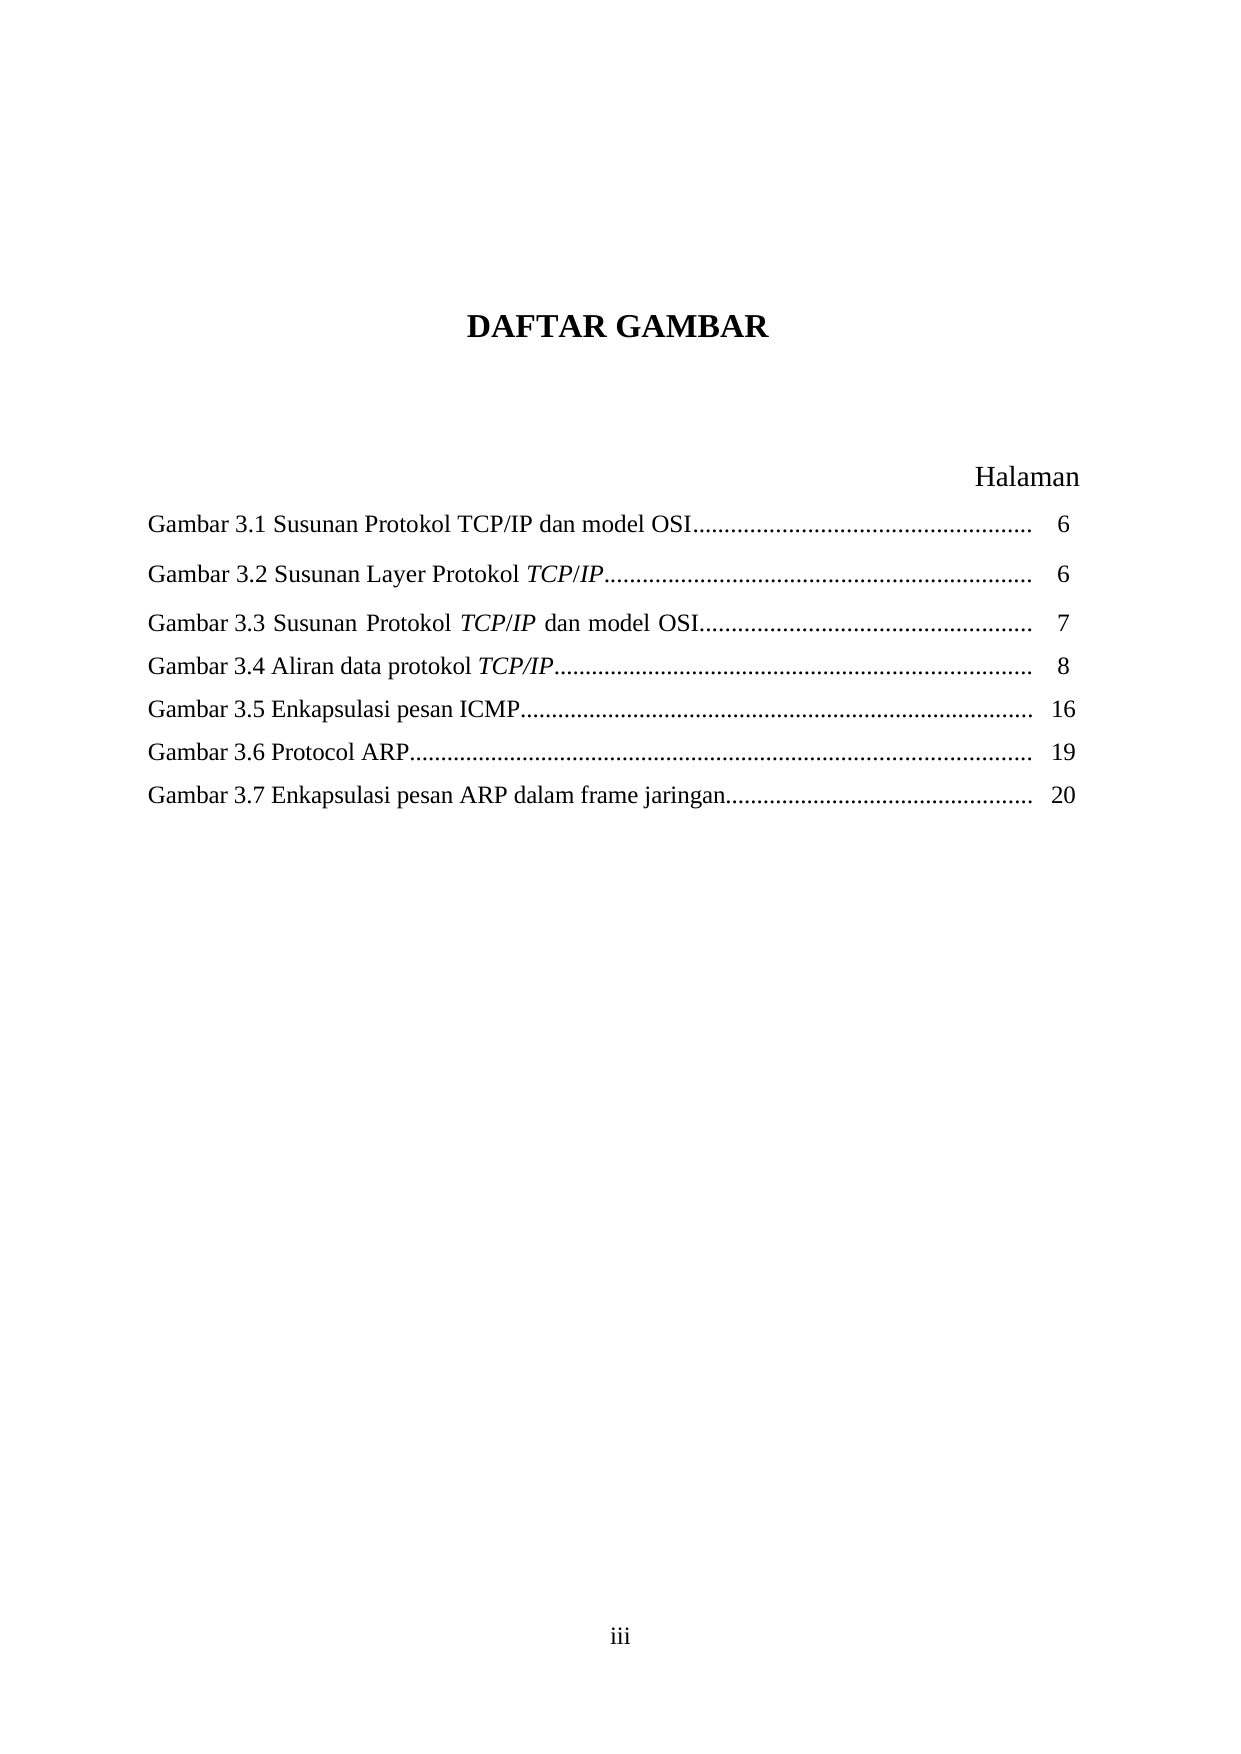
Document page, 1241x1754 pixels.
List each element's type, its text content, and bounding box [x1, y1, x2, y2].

list Gambar 3.7 Enkapsulasi pesan ARP dalam frame jaringan 20 [148, 781, 1087, 809]
list Gambar 3.3 Susunan Protokol TCP/IP dan model OSI 7 [148, 608, 1087, 637]
list Gambar 3.5 Enkapsulasi pesan ICMP 16 [148, 694, 1087, 723]
list Gambar 3.1 Susunan Protokol TCP/IP dan model OSI 6 [148, 509, 1087, 538]
list Gambar 3.6 Protocol ARP 19 [148, 737, 1087, 766]
list Gambar 3.4 Aliran data protokol TCP/IP 8 [148, 651, 1087, 680]
text DAFTAR GAMBAR [148, 306, 1087, 344]
text Halaman [148, 459, 1087, 493]
text Gambar 3.2 Susunan Layer Protokol TCP/IP 6 [148, 559, 1087, 587]
